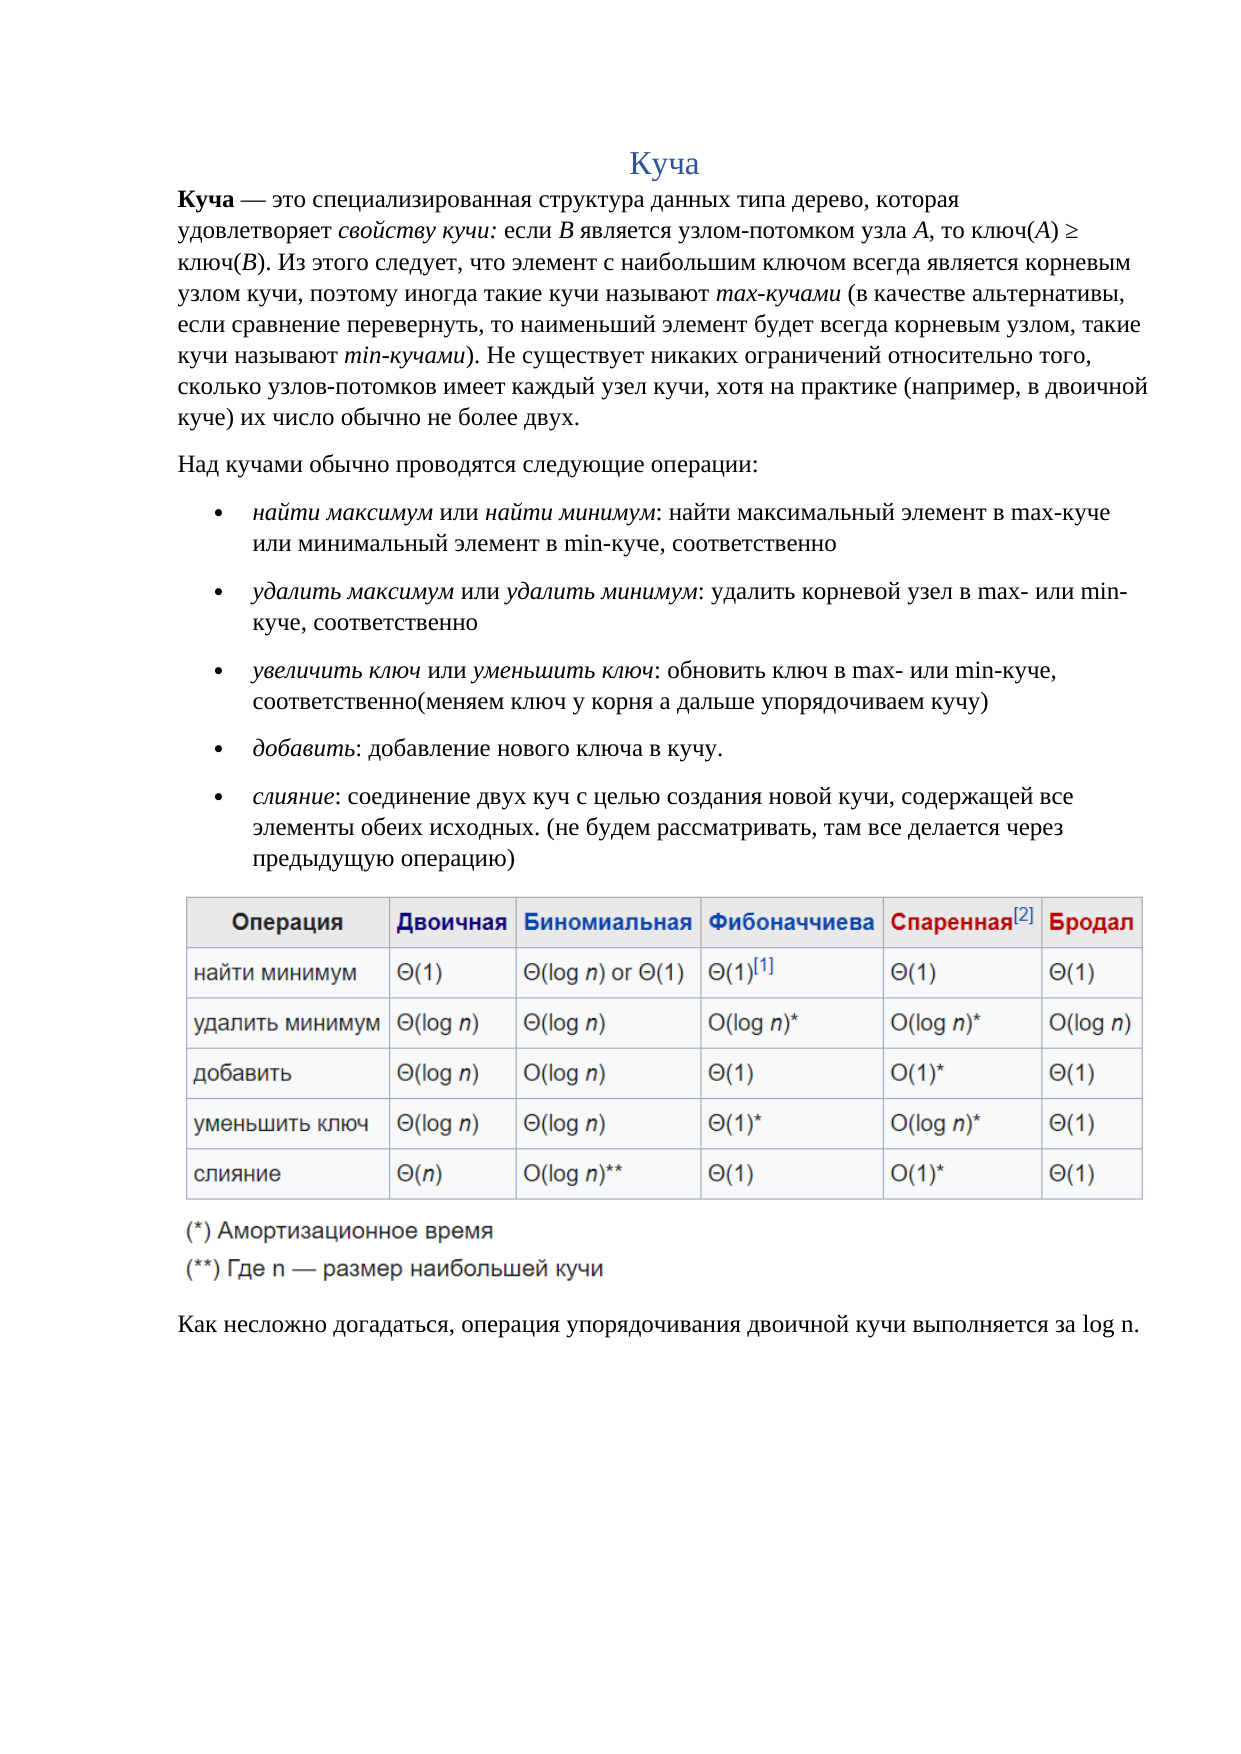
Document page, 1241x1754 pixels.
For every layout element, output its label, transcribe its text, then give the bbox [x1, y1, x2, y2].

list добавить: добавление нового ключа в кучу. [215, 733, 1152, 762]
list найти максимум или найти минимум: найти максимальный элемент в max-куче или минимальный элемент в min-куче, соответственно [215, 497, 1152, 557]
list увеличить ключ или уменьшить ключ: обновить ключ в max- или min-куче, соответственно(меняем ключ у корня а дальше упорядочиваем кучу) [215, 655, 1152, 714]
list слияние: соединение двух куч с целью создания новой кучи, содержащей все элементы обеих исходных. (не будем рассматривать, там все делается через предыдущую операцию) [215, 781, 1152, 872]
text Над кучами обычно проводятся следующие операции: [177, 449, 1152, 478]
picture [177, 891, 1152, 1290]
subtitle Куча [177, 143, 1152, 181]
list удалить максимум или удалить минимум: удалить корневой узел в max- или min-куче, соответственно [215, 576, 1152, 636]
text Куча — это специализированная структура данных типа дерево, которая удовлетворяет свойству кучи: если B является узлом-потомком узла A, то ключ(A) ≥ ключ(B). Из этого следует, что элемент с наибольшим ключом всегда является корневым узлом кучи, поэтому иногда такие кучи называют max-кучами (в качестве альтернативы, если сравнение перевернуть, то наименьший элемент будет всегда корневым узлом, такие кучи называют min-кучами). Не существует никаких ограничений относительно того, сколько узлов-потомков имеет каждый узел кучи, хотя на практике (например, в двоичной куче) их число обычно не более двух. [177, 184, 1152, 431]
text Как несложно догадаться, операция упорядочивания двоичной кучи выполняется за log n. [177, 1309, 1152, 1337]
